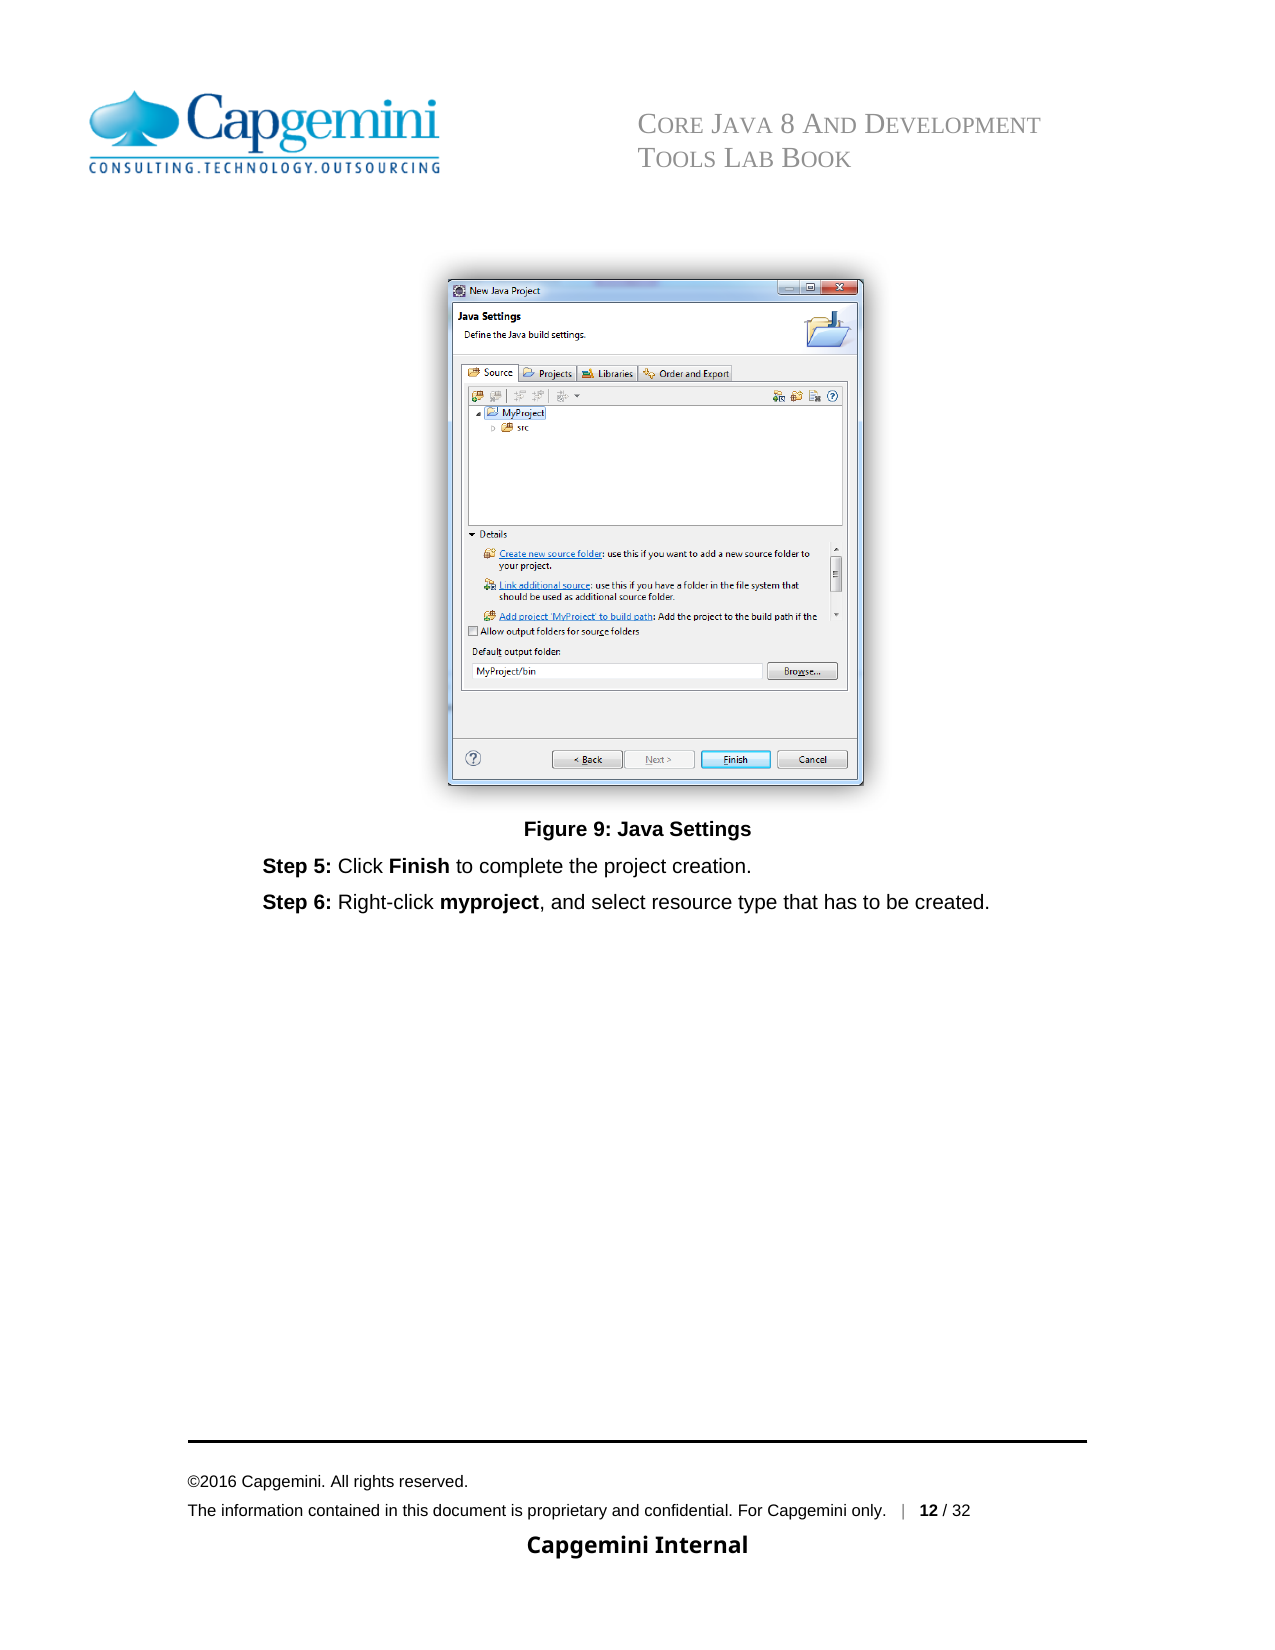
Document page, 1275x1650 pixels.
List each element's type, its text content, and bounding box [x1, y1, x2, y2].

text Figure 9: Java Settings [187, 817, 1087, 841]
text Step 5: Click Finish to complete the project creation. [262, 854, 1087, 878]
text Step 6: Right-click myproject, and select resource type that has to be created. [262, 890, 1087, 914]
picture [87, 89, 443, 177]
picture [448, 279, 864, 786]
